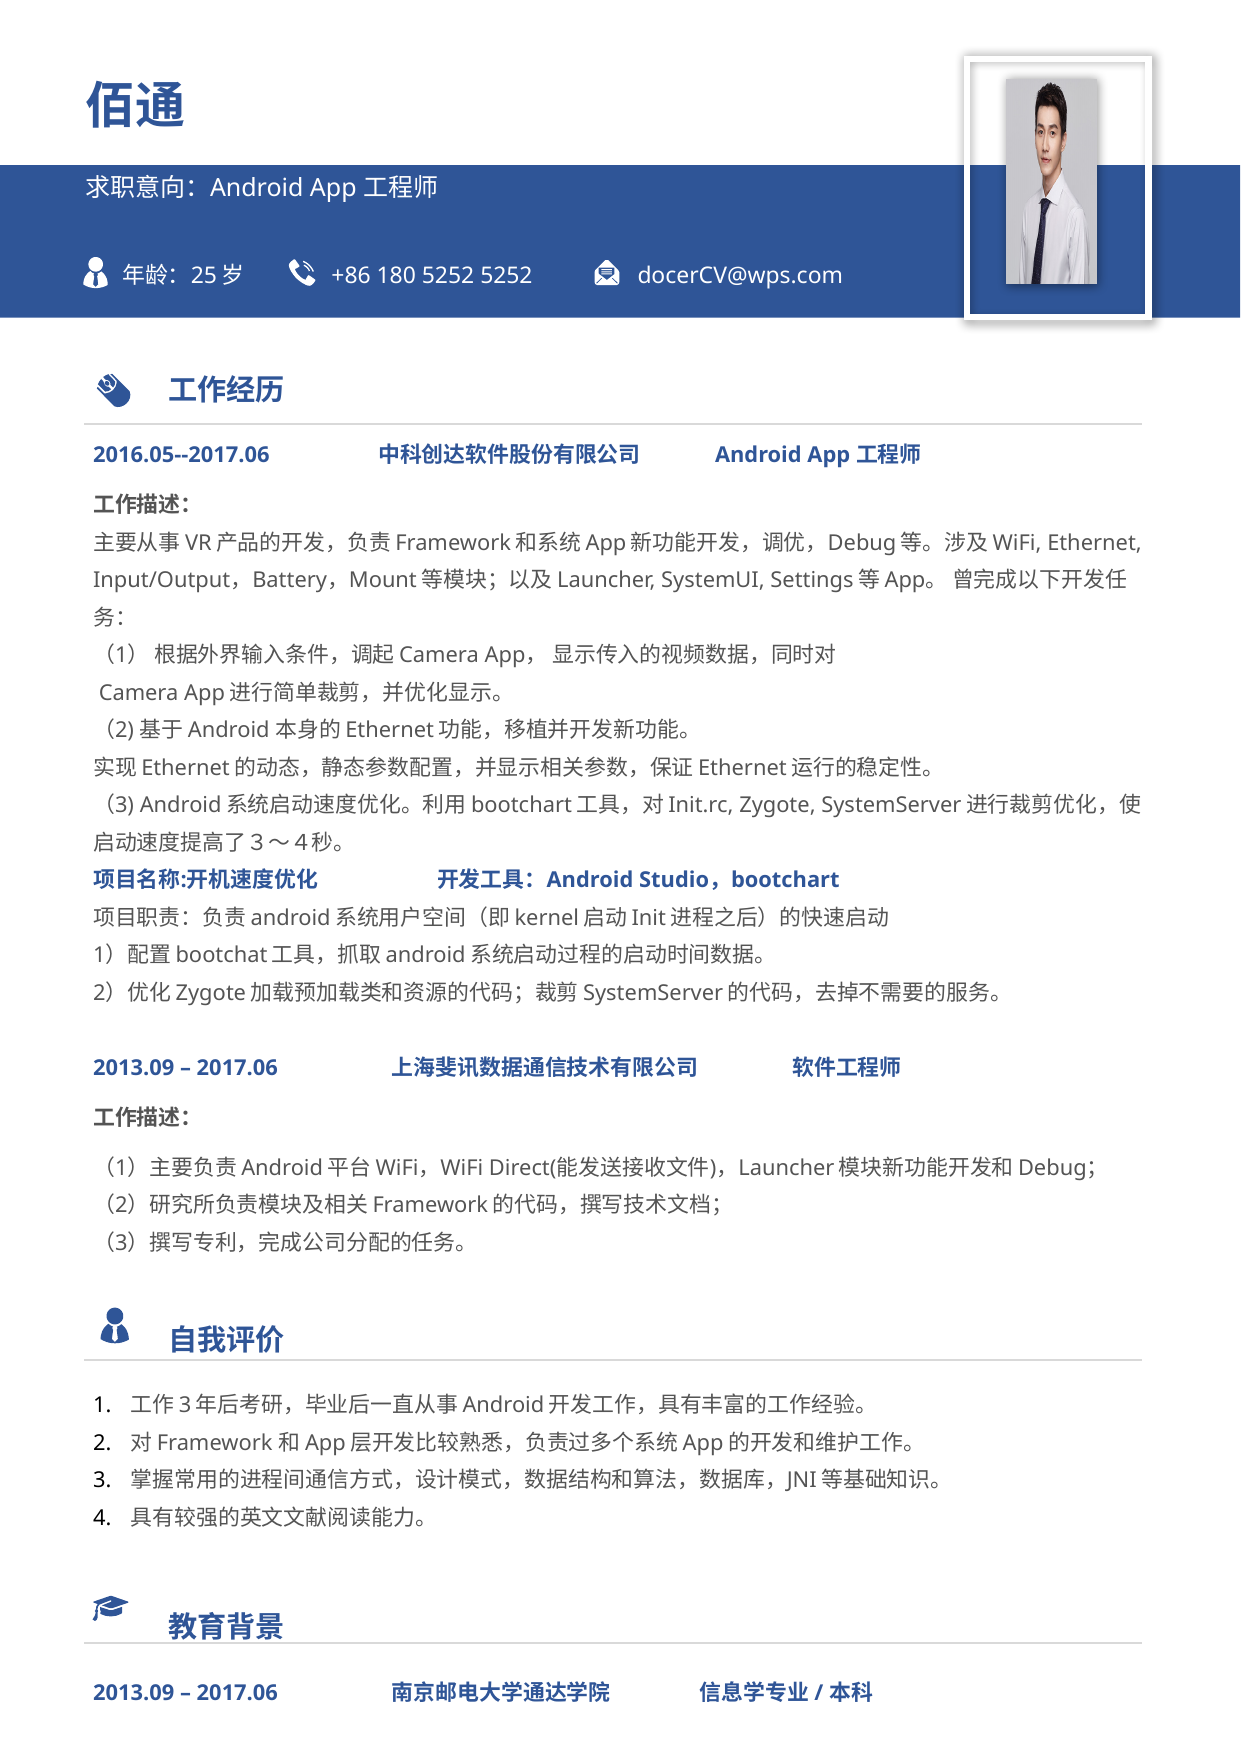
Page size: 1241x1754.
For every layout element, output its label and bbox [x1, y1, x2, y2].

picture [1004, 78, 1099, 286]
